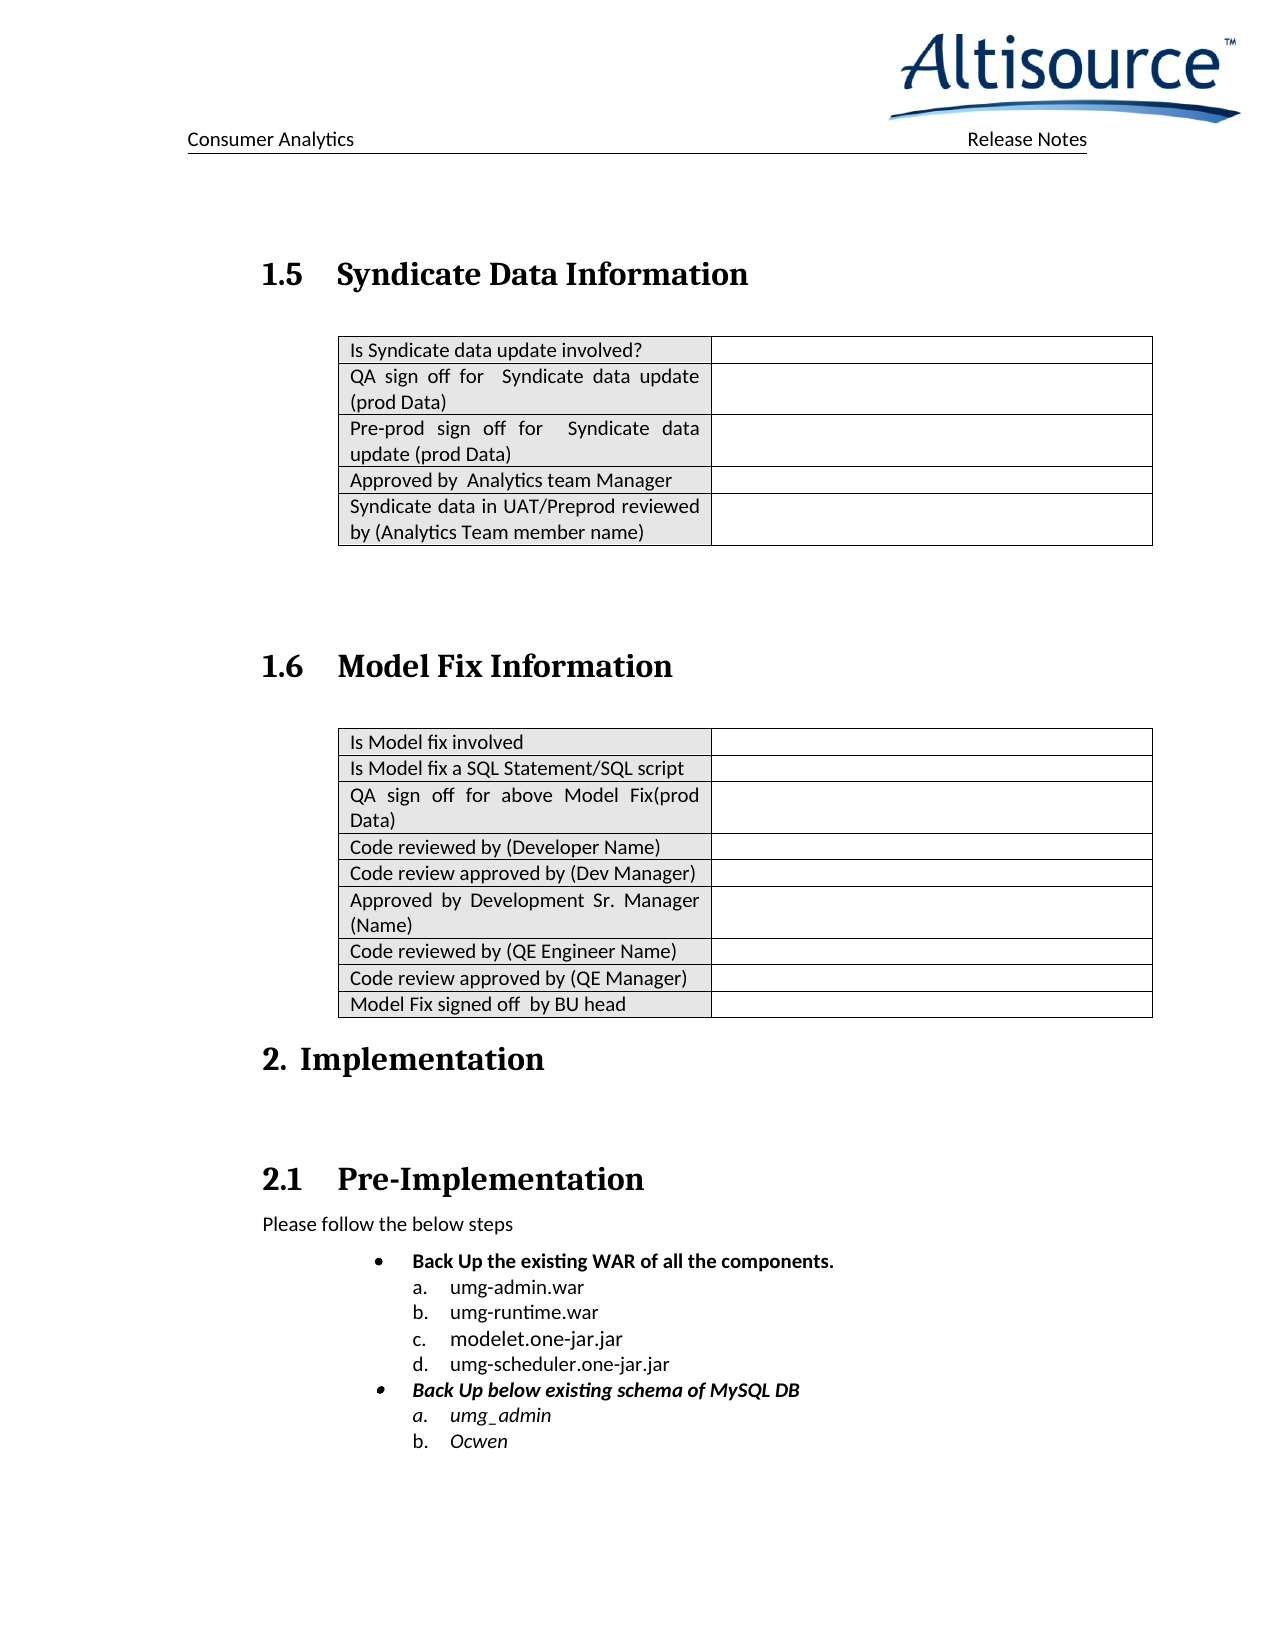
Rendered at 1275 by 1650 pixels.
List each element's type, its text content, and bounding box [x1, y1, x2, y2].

table_cell Is Model fix a SQL Statement/SQL script [339, 756, 711, 781]
table_header [712, 337, 1152, 362]
table_cell [712, 887, 1152, 938]
table_header Is Model fix involved [339, 729, 711, 754]
list umg-admin.war [412, 1274, 1087, 1299]
subtitle Model Fix Information [262, 648, 1087, 686]
list umg_admin [412, 1402, 1087, 1428]
table_cell Code reviewed by (QE Engineer Name) [339, 939, 711, 964]
table_cell [712, 834, 1152, 859]
table_cell QA sign off for above Model Fix(prod Data) [339, 782, 711, 833]
table_header Is Syndicate data update involved? [339, 337, 711, 362]
table_cell Code reviewed by (Developer Name) [339, 834, 711, 859]
table_cell QA sign off for Syndicate data update (prod Data) [339, 364, 711, 414]
list umg-scheduler.one-jar.jar [412, 1352, 1087, 1377]
list Back Up the existing WAR of all the components. [375, 1249, 1087, 1274]
table_cell [712, 467, 1152, 493]
table_cell Approved by Development Sr. Manager (Name) [339, 887, 711, 938]
table_cell [712, 756, 1152, 781]
table_cell Approved by Analytics team Manager [339, 467, 711, 493]
table_cell Code review approved by (Dev Manager) [339, 860, 711, 886]
list modelet.one-jar.jar [412, 1325, 1087, 1352]
table_cell [712, 939, 1152, 964]
subtitle Pre-Implementation [262, 1160, 1087, 1198]
table_header [712, 729, 1152, 754]
table_cell [712, 860, 1152, 886]
table_cell [712, 364, 1152, 414]
table_cell Pre-prod sign off for Syndicate data update (prod Data) [339, 415, 711, 466]
list Ocwen [412, 1428, 1087, 1453]
table_cell [712, 965, 1152, 991]
table_cell Model Fix signed off by BU head [339, 992, 711, 1017]
subtitle Implementation [262, 1041, 1087, 1079]
subtitle Syndicate Data Information [262, 256, 1087, 294]
list Back Up below existing schema of MySQL DB [375, 1377, 1087, 1402]
table_cell [712, 992, 1152, 1017]
text Please follow the below steps [262, 1211, 1087, 1236]
table_cell [712, 494, 1152, 544]
table_cell [712, 415, 1152, 466]
table_cell [712, 782, 1152, 833]
list umg-runtime.war [412, 1299, 1087, 1325]
picture [862, 12, 1264, 124]
table_cell Code review approved by (QE Manager) [339, 965, 711, 991]
table_cell Syndicate data in UAT/Preprod reviewed by (Analytics Team member name) [339, 494, 711, 544]
